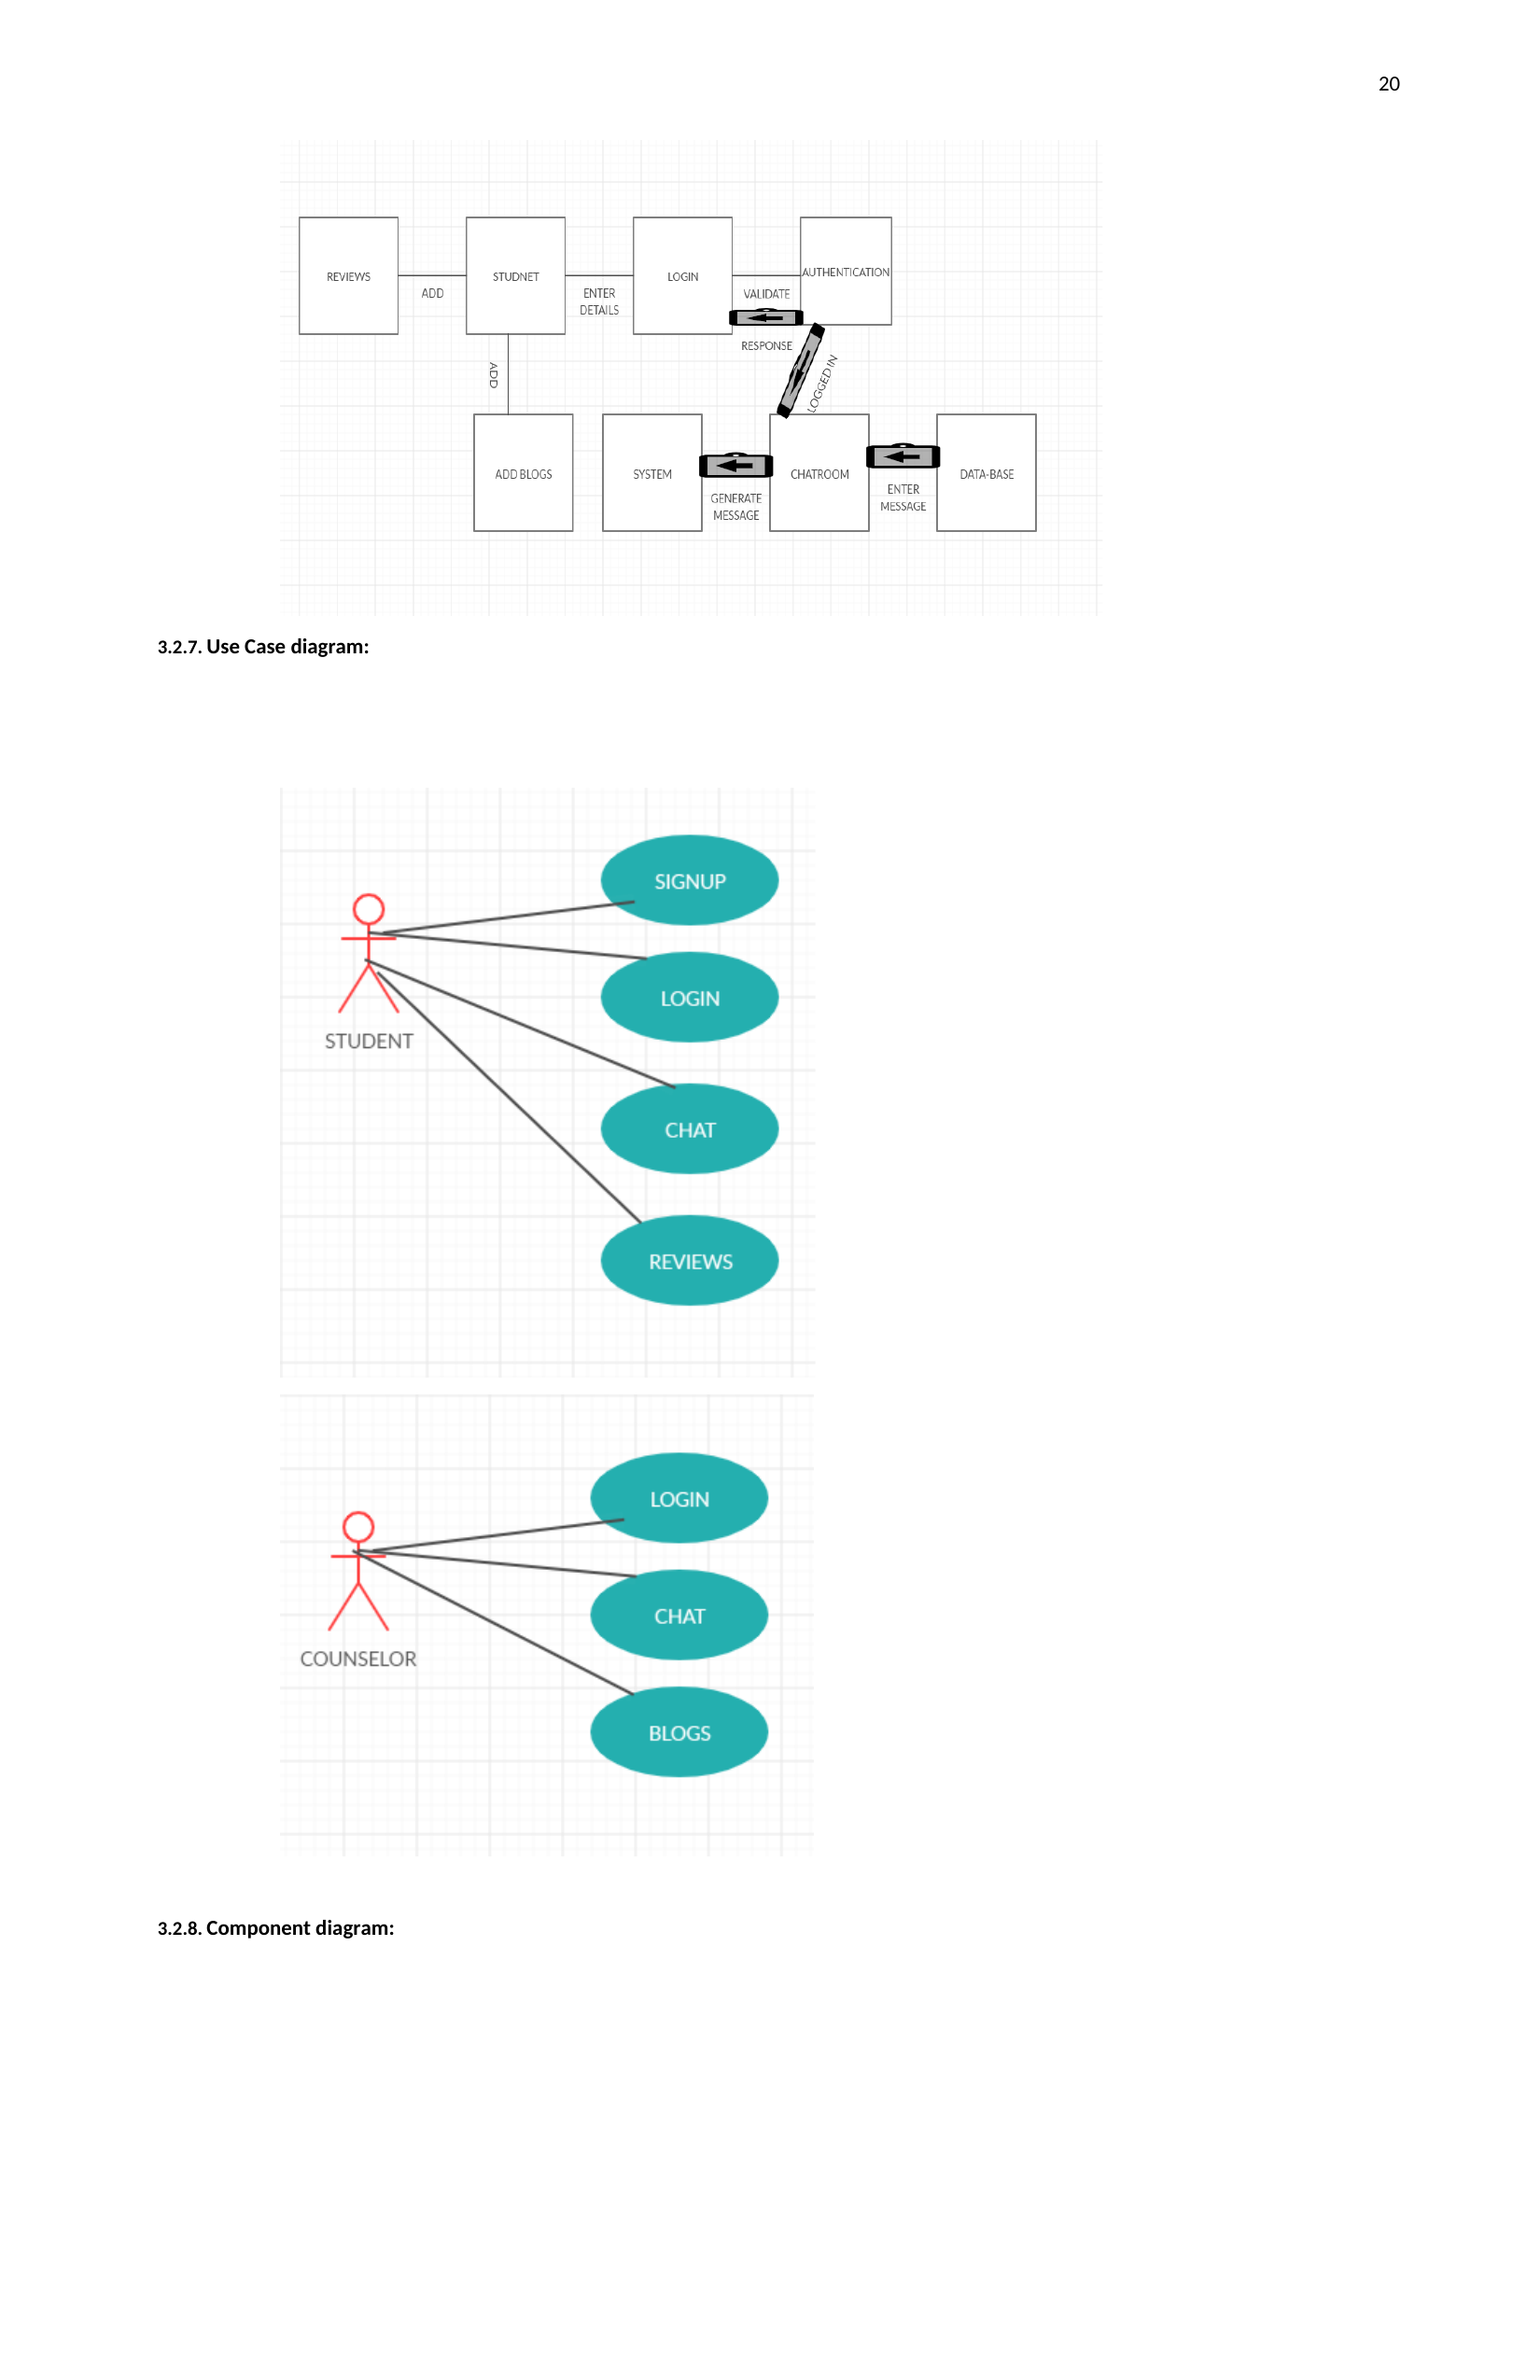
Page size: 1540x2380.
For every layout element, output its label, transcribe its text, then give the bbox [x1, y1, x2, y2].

picture [280, 140, 1103, 616]
picture [280, 788, 816, 1378]
list Component diagram: [158, 1914, 1400, 1940]
list Use Case diagram: [158, 633, 1400, 659]
picture [280, 1394, 814, 1856]
